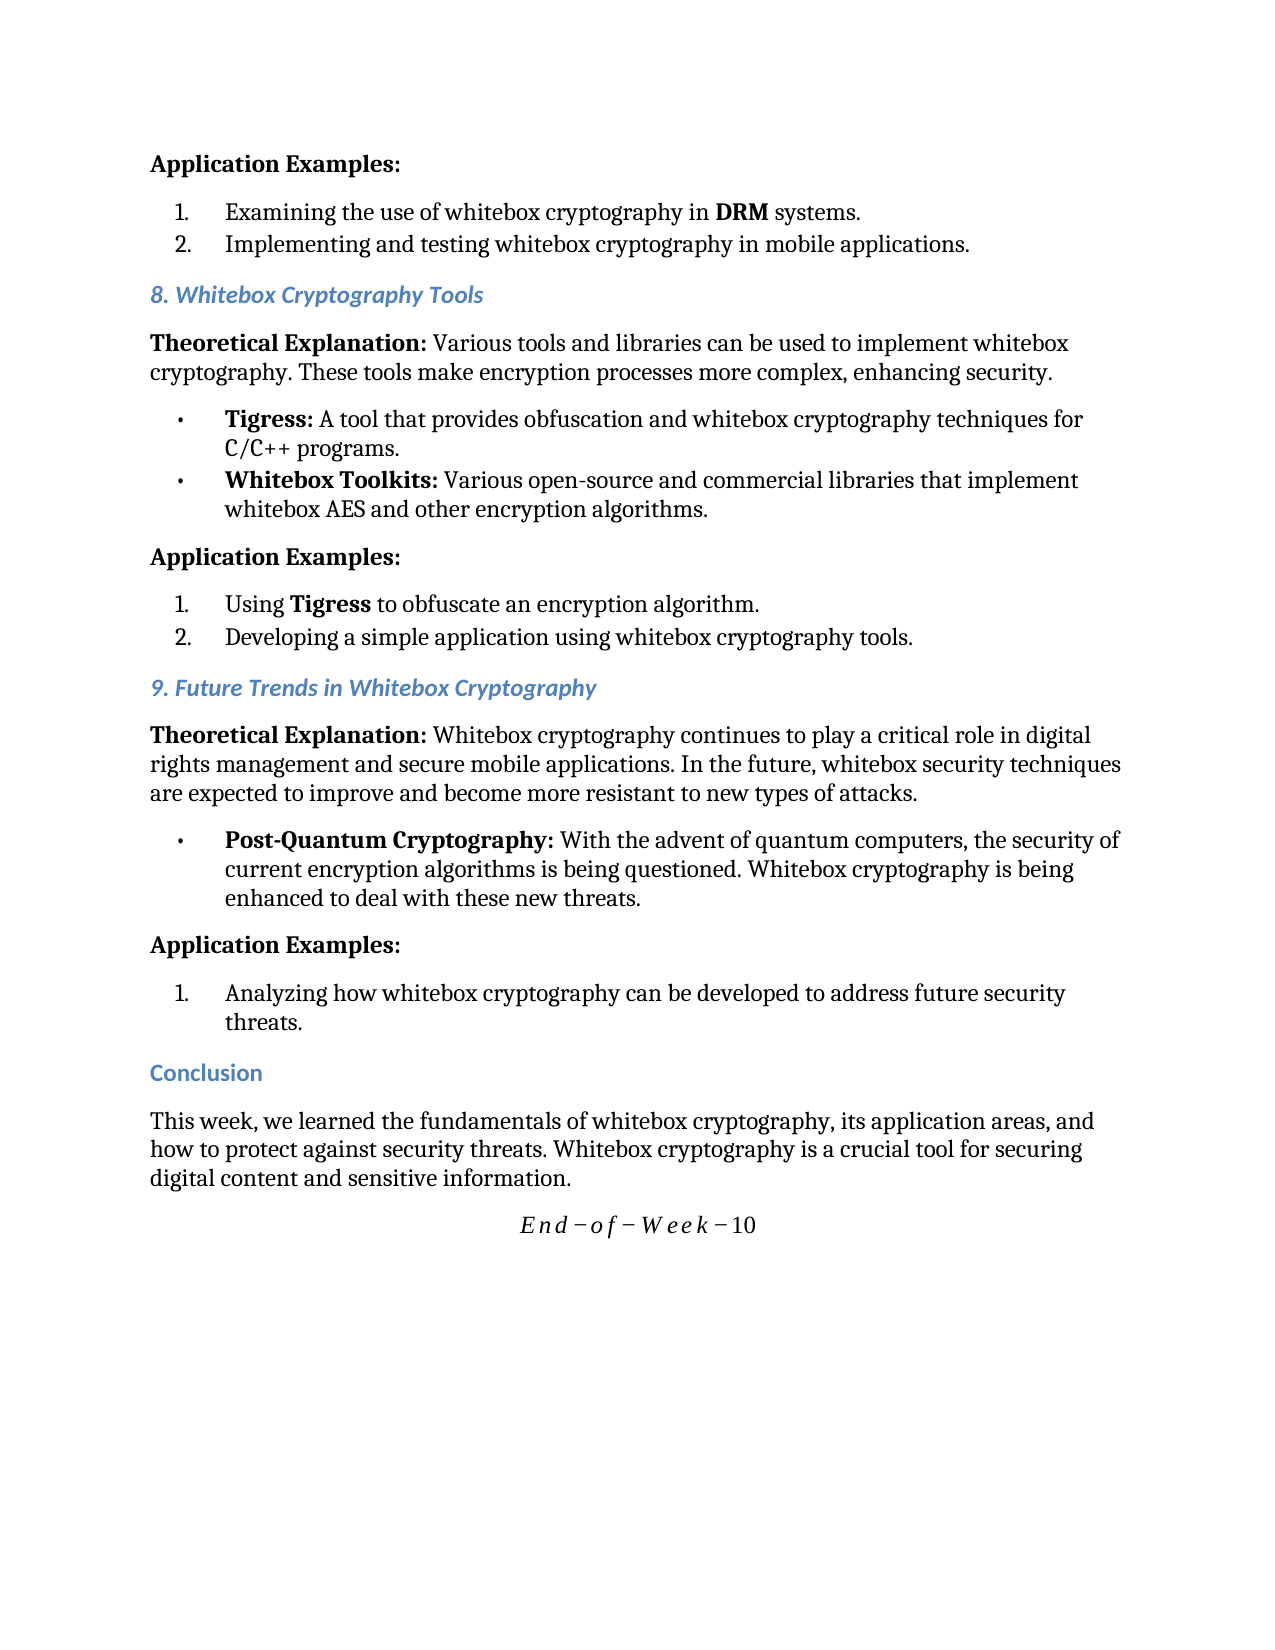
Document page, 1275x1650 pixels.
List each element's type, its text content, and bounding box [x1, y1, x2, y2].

list Analyzing how whitebox cryptography can be developed to address future security threats. [175, 979, 1125, 1036]
text Application Examples: [150, 931, 1125, 960]
list Using Tigress to obfuscate an encryption algorithm. [175, 590, 1125, 619]
list Whitebox Toolkits: Various open-source and commercial libraries that implement whitebox AES and other encryption algorithms. [175, 466, 1125, 524]
subtitle 8. Whitebox Cryptography Tools [150, 279, 1125, 310]
list Examining the use of whitebox cryptography in DRM systems. [175, 197, 1125, 226]
text Theoretical Explanation: Various tools and libraries can be used to implement whitebox cryptography. These tools make encryption processes more complex, enhancing security. [150, 329, 1125, 386]
subtitle 9. Future Trends in Whitebox Cryptography [150, 672, 1125, 703]
text Application Examples: [150, 543, 1125, 571]
text Theoretical Explanation: Whitebox cryptography continues to play a critical role in digital rights management and secure mobile applications. In the future, whitebox security techniques are expected to improve and become more resistant to new types of attacks. [150, 721, 1125, 808]
subtitle Conclusion [150, 1057, 1125, 1088]
list Post-Quantum Cryptography: With the advent of quantum computers, the security of current encryption algorithms is being questioned. Whitebox cryptography is being enhanced to deal with these new threats. [175, 826, 1125, 913]
list Developing a simple application using whitebox cryptography tools. [175, 623, 1125, 651]
text Application Examples: [150, 150, 1125, 179]
list Implementing and testing whitebox cryptography in mobile applications. [175, 230, 1125, 259]
text This week, we learned the fundamentals of whitebox cryptography, its application areas, and how to protect against security threats. Whitebox cryptography is a crucial tool for securing digital content and sensitive information. [150, 1107, 1125, 1193]
list Tigress: A tool that provides obfuscation and whitebox cryptography techniques for C/C++ programs. [175, 405, 1125, 463]
